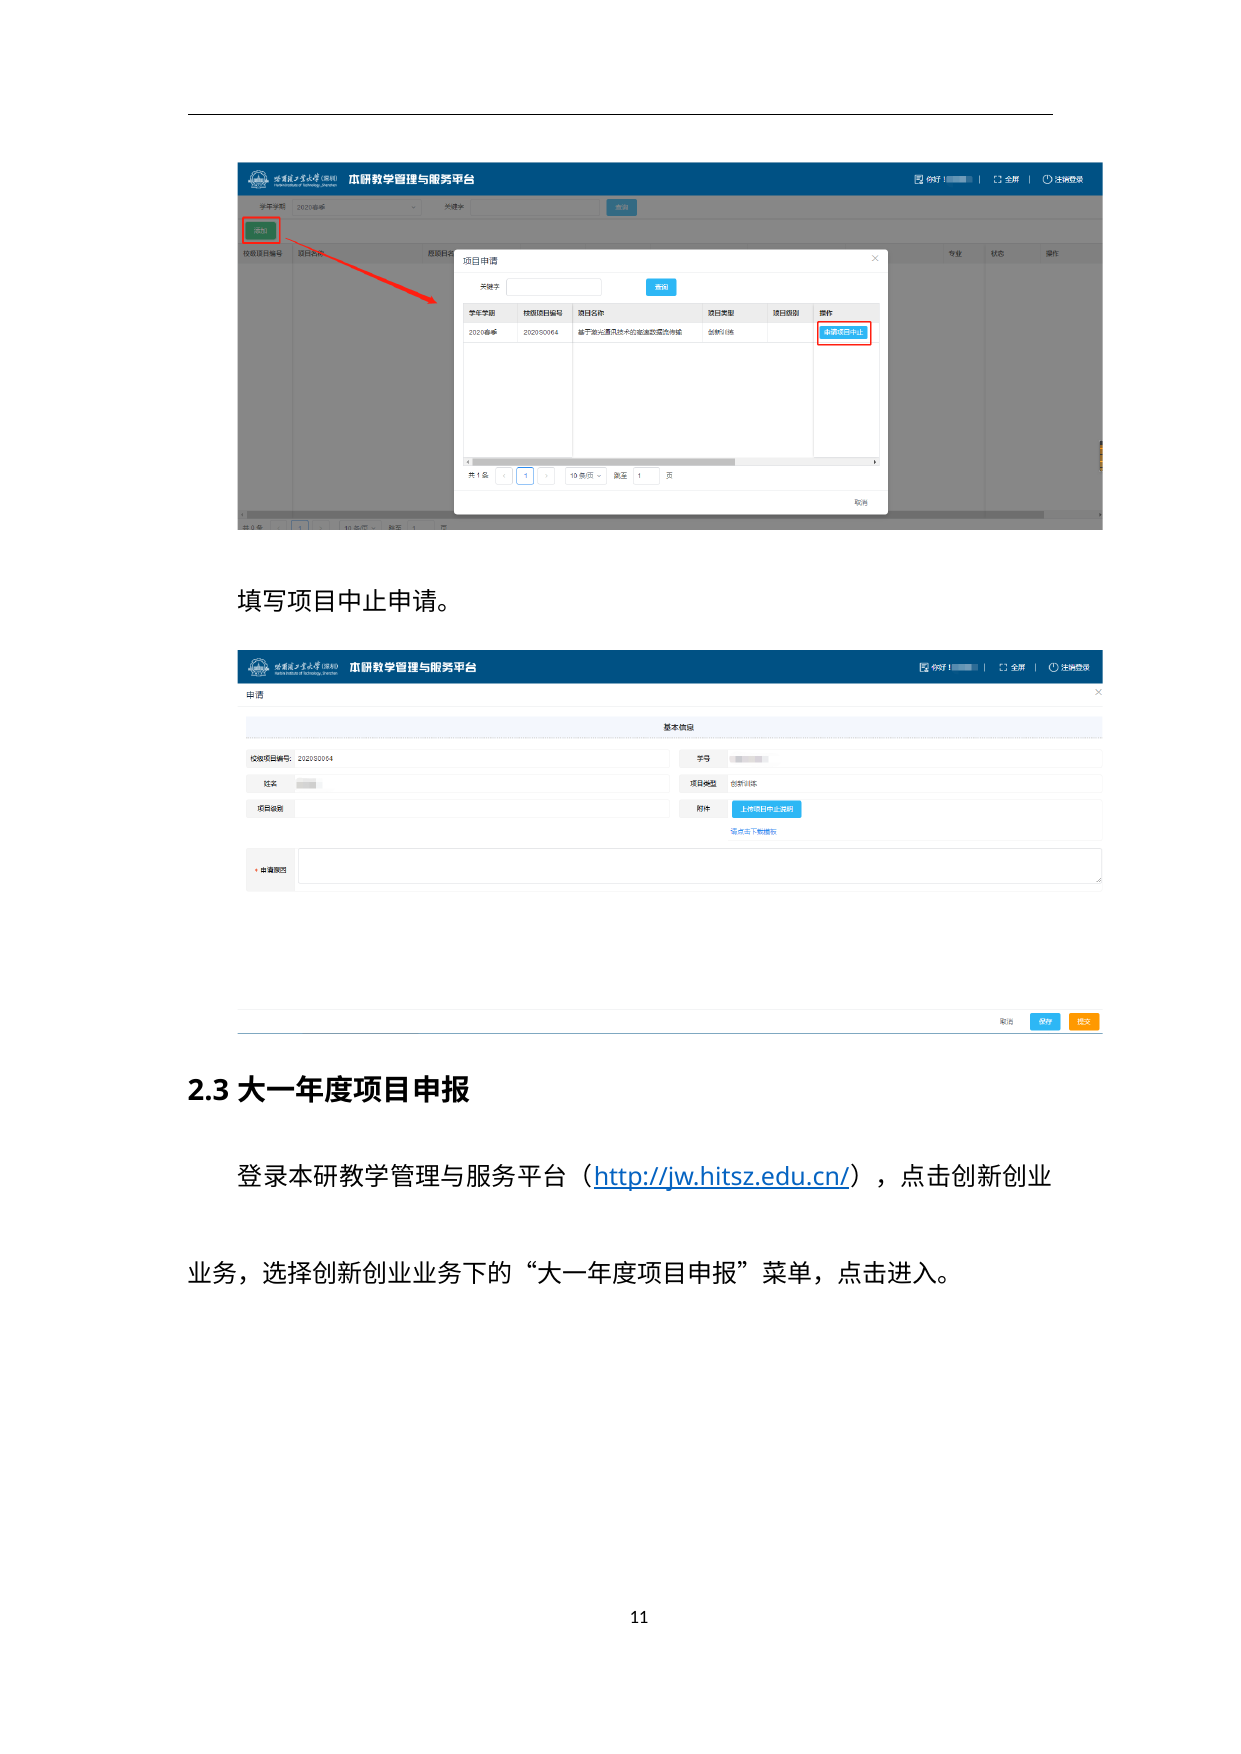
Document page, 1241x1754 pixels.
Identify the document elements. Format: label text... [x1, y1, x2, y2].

subtitle 2.3 大一年度项目申报 [187, 1056, 1053, 1121]
text 登录本研教学管理与服务平台（http://jw.hitsz.edu.cn/），点击创新创业业务，选择创新创业业务下的“大一年度项目申报”菜单，点击进入。 [187, 1142, 1053, 1304]
text 填写项目中止申请。 [187, 567, 1053, 632]
picture [237, 162, 1103, 530]
picture [237, 650, 1103, 1034]
